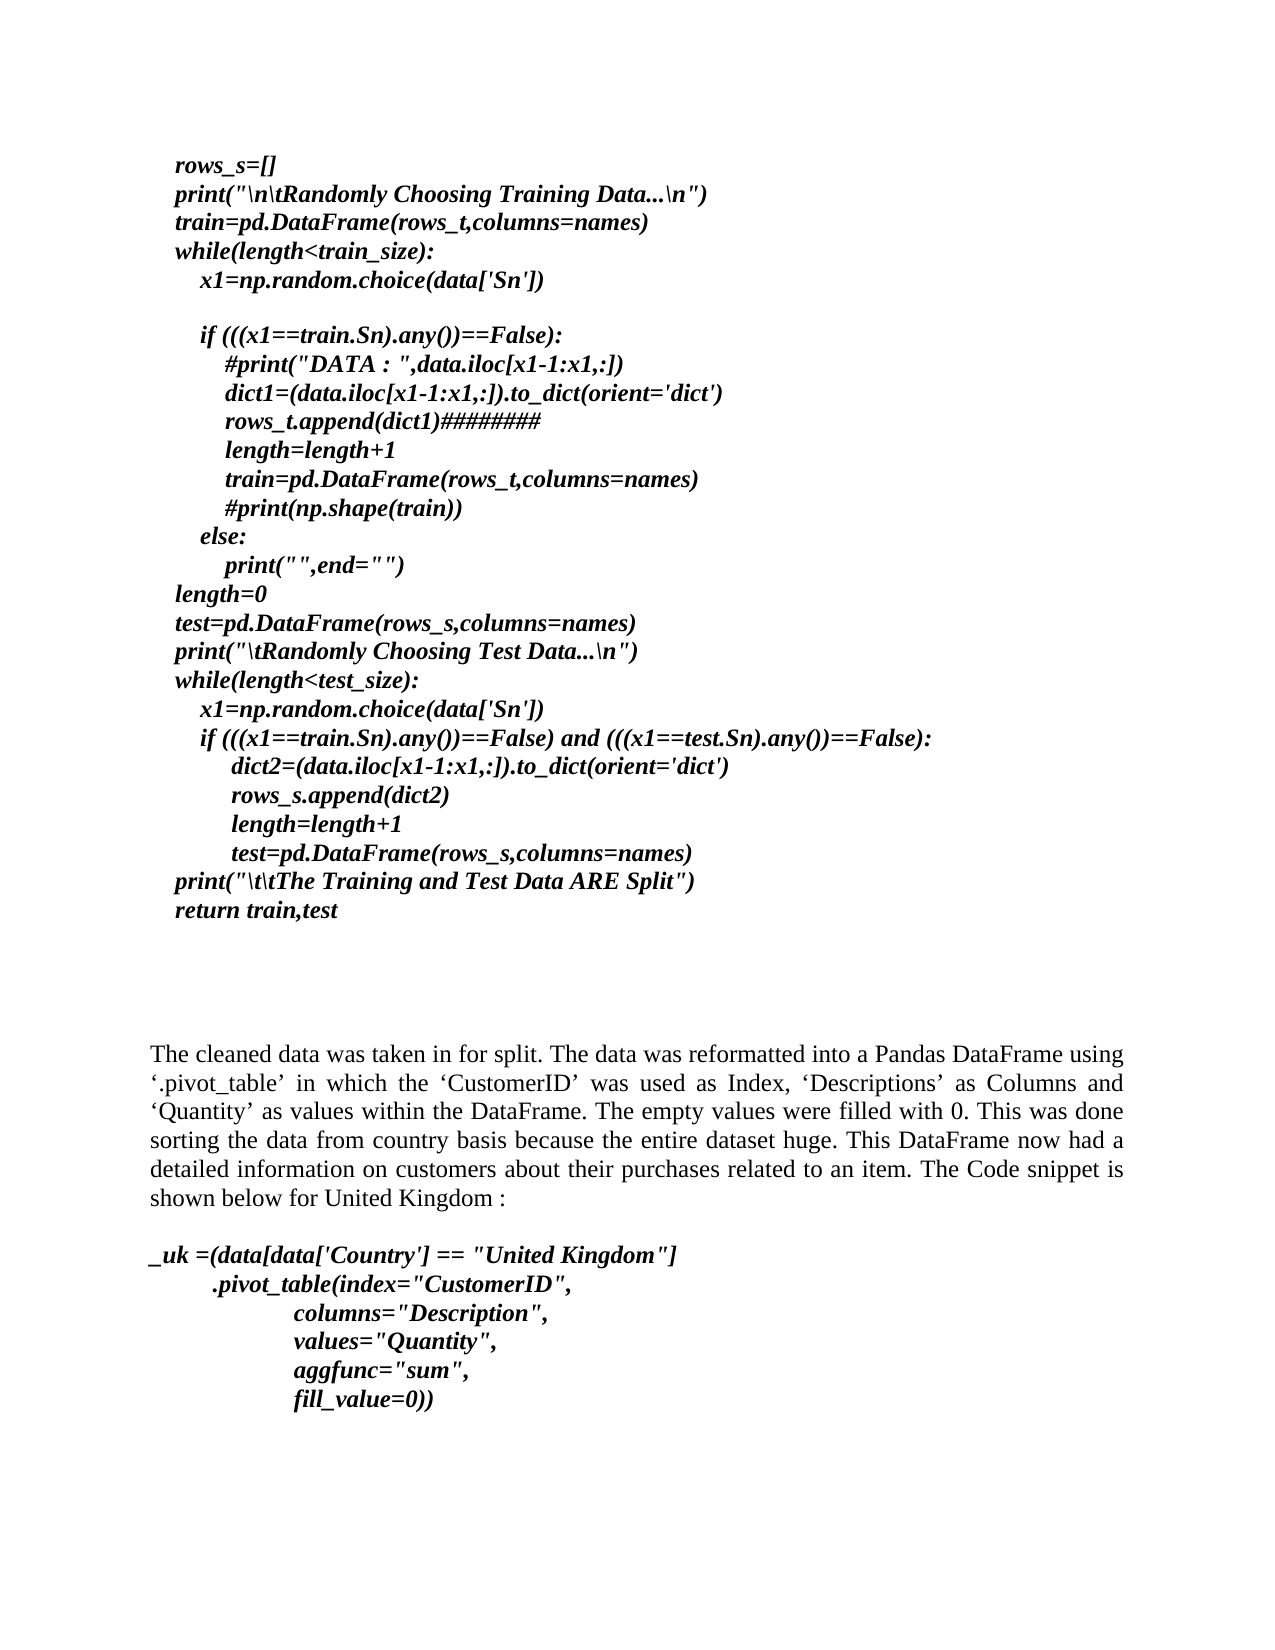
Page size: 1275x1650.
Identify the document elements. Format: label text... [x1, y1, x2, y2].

text x1=np.random.choice(data['Sn']) [150, 694, 1125, 723]
text x1=np.random.choice(data['Sn']) [150, 265, 1125, 294]
text rows_t.append(dict1)######## [150, 406, 1125, 435]
text dict1=(data.iloc[x1-1:x1,:]).to_dict(orient='dict') [150, 378, 1125, 406]
text aggfunc="sum", [150, 1355, 1125, 1384]
text rows_s=[] [150, 150, 1125, 179]
text while(length<train_size): [150, 236, 1125, 265]
text print("\t\tThe Training and Test Data ARE Split") [150, 866, 1125, 895]
text #print(np.shape(train)) [150, 493, 1125, 521]
text length=length+1 [150, 809, 1125, 838]
text test=pd.DataFrame(rows_s,columns=names) [150, 608, 1125, 636]
text train=pd.DataFrame(rows_t,columns=names) [150, 464, 1125, 493]
text print("\tRandomly Choosing Test Data...\n") [150, 636, 1125, 665]
text return train,test [150, 895, 1125, 924]
text values="Quantity", [150, 1326, 1125, 1355]
text print("",end="") [150, 550, 1125, 579]
text test=pd.DataFrame(rows_s,columns=names) [150, 838, 1125, 866]
text fill_value=0)) [150, 1384, 1125, 1413]
text .pivot_table(index="CustomerID", [150, 1269, 1125, 1298]
text print("\n\tRandomly Choosing Training Data...\n") [150, 179, 1125, 207]
text length=0 [150, 579, 1125, 608]
text columns="Description", [150, 1298, 1125, 1326]
text rows_s.append(dict2) [150, 780, 1125, 809]
text #print("DATA : ",data.iloc[x1-1:x1,:]) [150, 349, 1125, 378]
text dict2=(data.iloc[x1-1:x1,:]).to_dict(orient='dict') [150, 751, 1125, 780]
text else: [150, 521, 1125, 550]
text if (((x1==train.Sn).any())==False) and (((x1==test.Sn).any())==False): [150, 723, 1125, 751]
text _uk =(data[data['Country'] == "United Kingdom"] [150, 1240, 1125, 1269]
text while(length<test_size): [150, 665, 1125, 694]
text if (((x1==train.Sn).any())==False): [150, 320, 1125, 349]
text length=length+1 [150, 435, 1125, 464]
text train=pd.DataFrame(rows_t,columns=names) [150, 207, 1125, 236]
text The cleaned data was taken in for split. The data was reformatted into a Pandas DataFrame using ‘.pivot_table’ in which the ‘CustomerID’ was used as Index, ‘Descriptions’ as Columns and ‘Quantity’ as values within the DataFrame. The empty values were filled with 0. This was done sorting the data from country basis because the entire dataset huge. This DataFrame now had a detailed information on customers about their purchases related to an item. The Code snippet is shown below for United Kingdom : [150, 1039, 1125, 1211]
